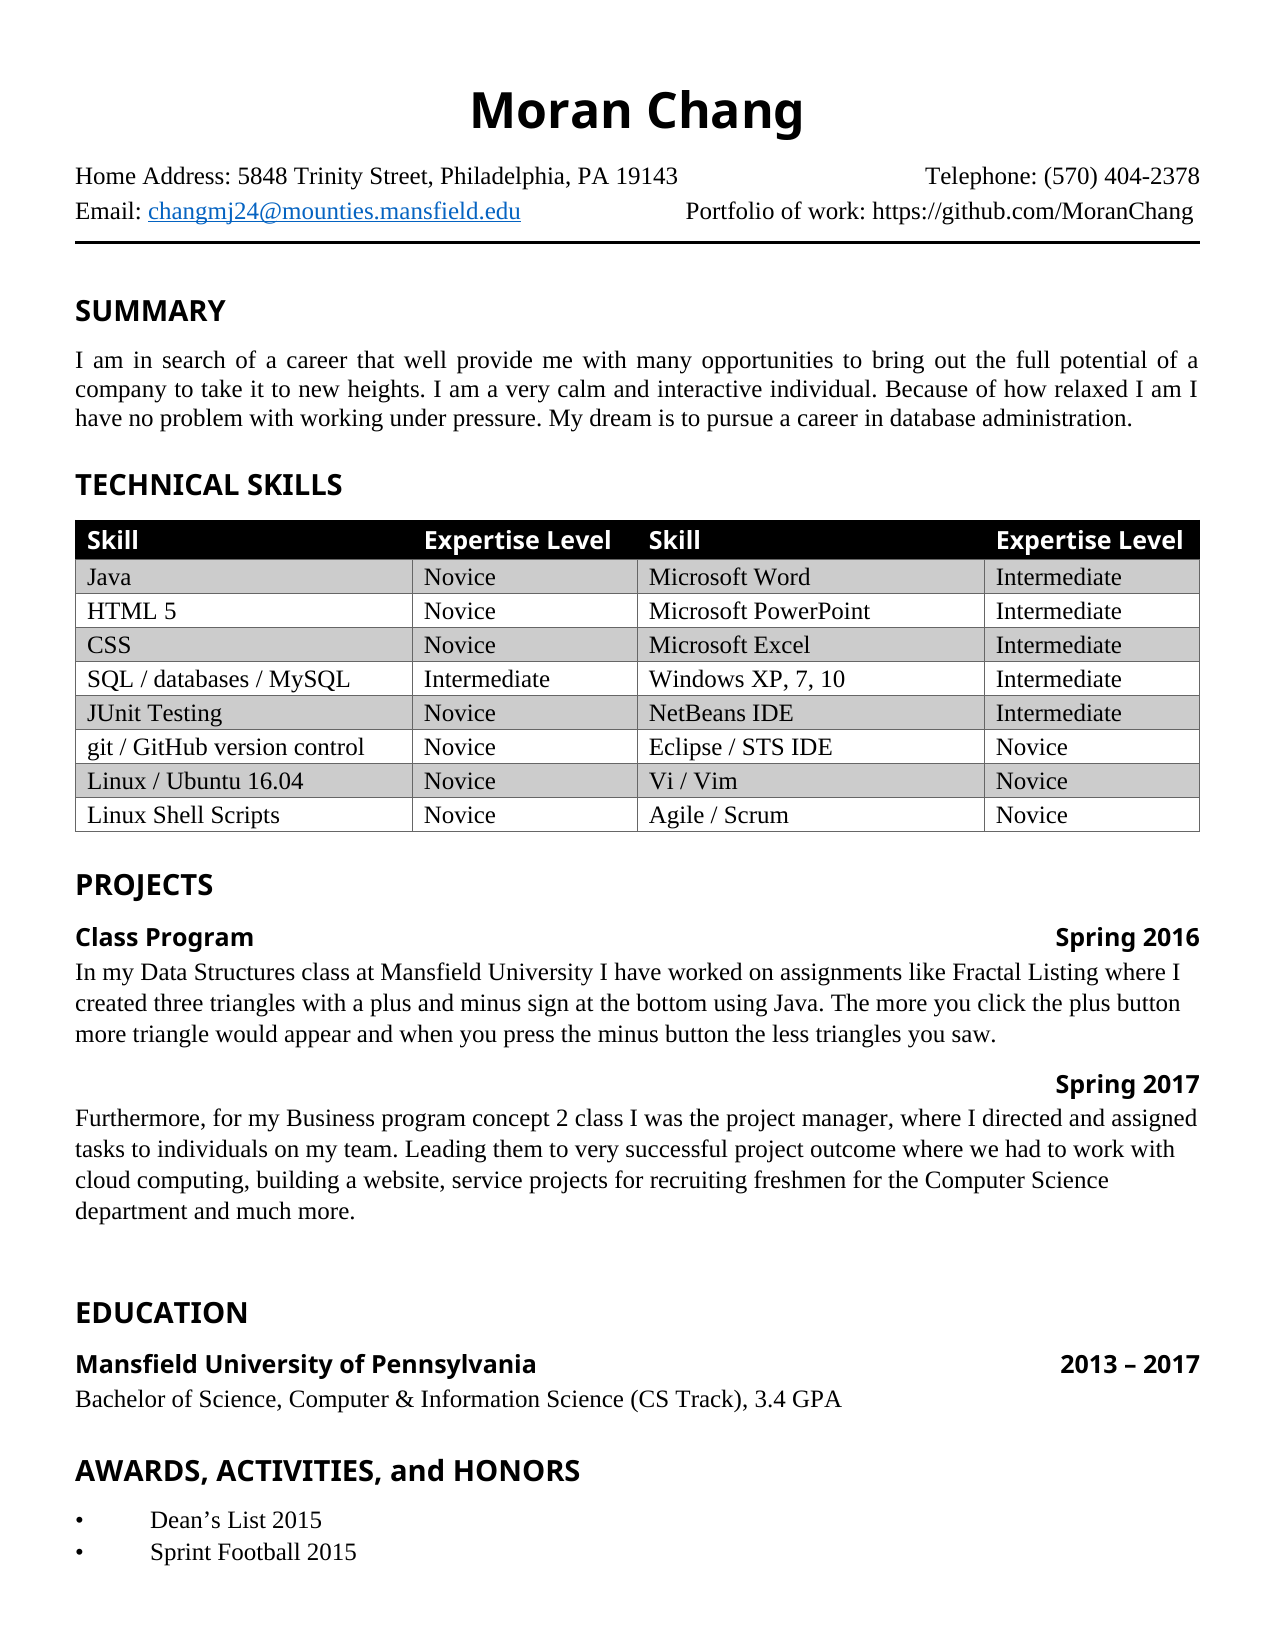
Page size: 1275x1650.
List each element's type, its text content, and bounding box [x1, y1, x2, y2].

text • Sprint Football 2015 [75, 1537, 1200, 1565]
subtitle Mansfield University of Pennsylvania 2013 – 2017 [75, 1347, 1200, 1381]
subtitle PROJECTS [75, 865, 1200, 904]
text Bachelor of Science, Computer & Information Science (CS Track), 3.4 GPA [75, 1384, 1200, 1413]
table_cell Novice [985, 764, 1199, 797]
table_cell Agile / Scrum [638, 798, 984, 831]
text I am in search of a career that well provide me with many opportunities to bring out the full potential of a company to take it to new heights. I am a very calm and interactive individual. Because of how relaxed I am I have no problem with working under pressure. My dream is to pursue a career in database administration. [75, 345, 1200, 432]
table_cell git / GitHub version control [76, 730, 412, 763]
table_cell Novice [413, 628, 637, 661]
subtitle Spring 2017 [75, 1067, 1200, 1101]
table_cell HTML 5 [76, 594, 412, 627]
table_cell Novice [413, 730, 637, 763]
table_cell Linux / Ubuntu 16.04 [76, 764, 412, 797]
subtitle SUMMARY [75, 290, 1200, 330]
table_header Expertise Level [985, 521, 1199, 559]
table_cell NetBeans IDE [638, 696, 984, 729]
table_header Expertise Level [413, 521, 637, 559]
subtitle TECHNICAL SKILLS [75, 464, 1200, 504]
table_cell Microsoft Excel [638, 628, 984, 661]
table_cell Novice [985, 730, 1199, 763]
text In my Data Structures class at Mansfield University I have worked on assignments like Fractal Listing where I created three triangles with a plus and minus sign at the bottom using Java. The more you click the plus button more triangle would appear and when you press the minus button the less triangles you saw. [75, 957, 1200, 1048]
table_cell Intermediate [985, 662, 1199, 695]
table_cell Intermediate [413, 662, 637, 695]
subtitle Class Program Spring 2016 [75, 920, 1200, 954]
subtitle AWARDS, ACTIVITIES, and HONORS [75, 1450, 1200, 1490]
table_cell Novice [413, 594, 637, 627]
table_cell Microsoft PowerPoint [638, 594, 984, 627]
table_cell Windows XP, 7, 10 [638, 662, 984, 695]
table_cell Java [76, 560, 412, 593]
table_cell Intermediate [985, 594, 1199, 627]
table_cell Novice [413, 764, 637, 797]
text Furthermore, for my Business program concept 2 class I was the project manager, where I directed and assigned tasks to individuals on my team. Leading them to very successful project outcome where we had to work with cloud computing, building a website, service projects for recruiting freshmen for the Computer Science department and much more. [75, 1103, 1200, 1225]
table_cell Intermediate [985, 560, 1199, 593]
table_cell Vi / Vim [638, 764, 984, 797]
table_cell Novice [413, 560, 637, 593]
table_cell JUnit Testing [76, 696, 412, 729]
table_cell Novice [413, 798, 637, 831]
table_cell Eclipse / STS IDE [638, 730, 984, 763]
table_cell Microsoft Word [638, 560, 984, 593]
table_cell Novice [413, 696, 637, 729]
table_cell Linux Shell Scripts [76, 798, 412, 831]
table_cell SQL / databases / MySQL [76, 662, 412, 695]
table_header Skill [638, 521, 984, 559]
text • Dean’s List 2015 [75, 1506, 1200, 1534]
table_cell CSS [76, 628, 412, 661]
table_cell Novice [985, 798, 1199, 831]
subtitle EDUCATION [75, 1292, 1200, 1332]
table_header Skill [76, 521, 412, 559]
table_cell Intermediate [985, 696, 1199, 729]
table_cell Intermediate [985, 628, 1199, 661]
